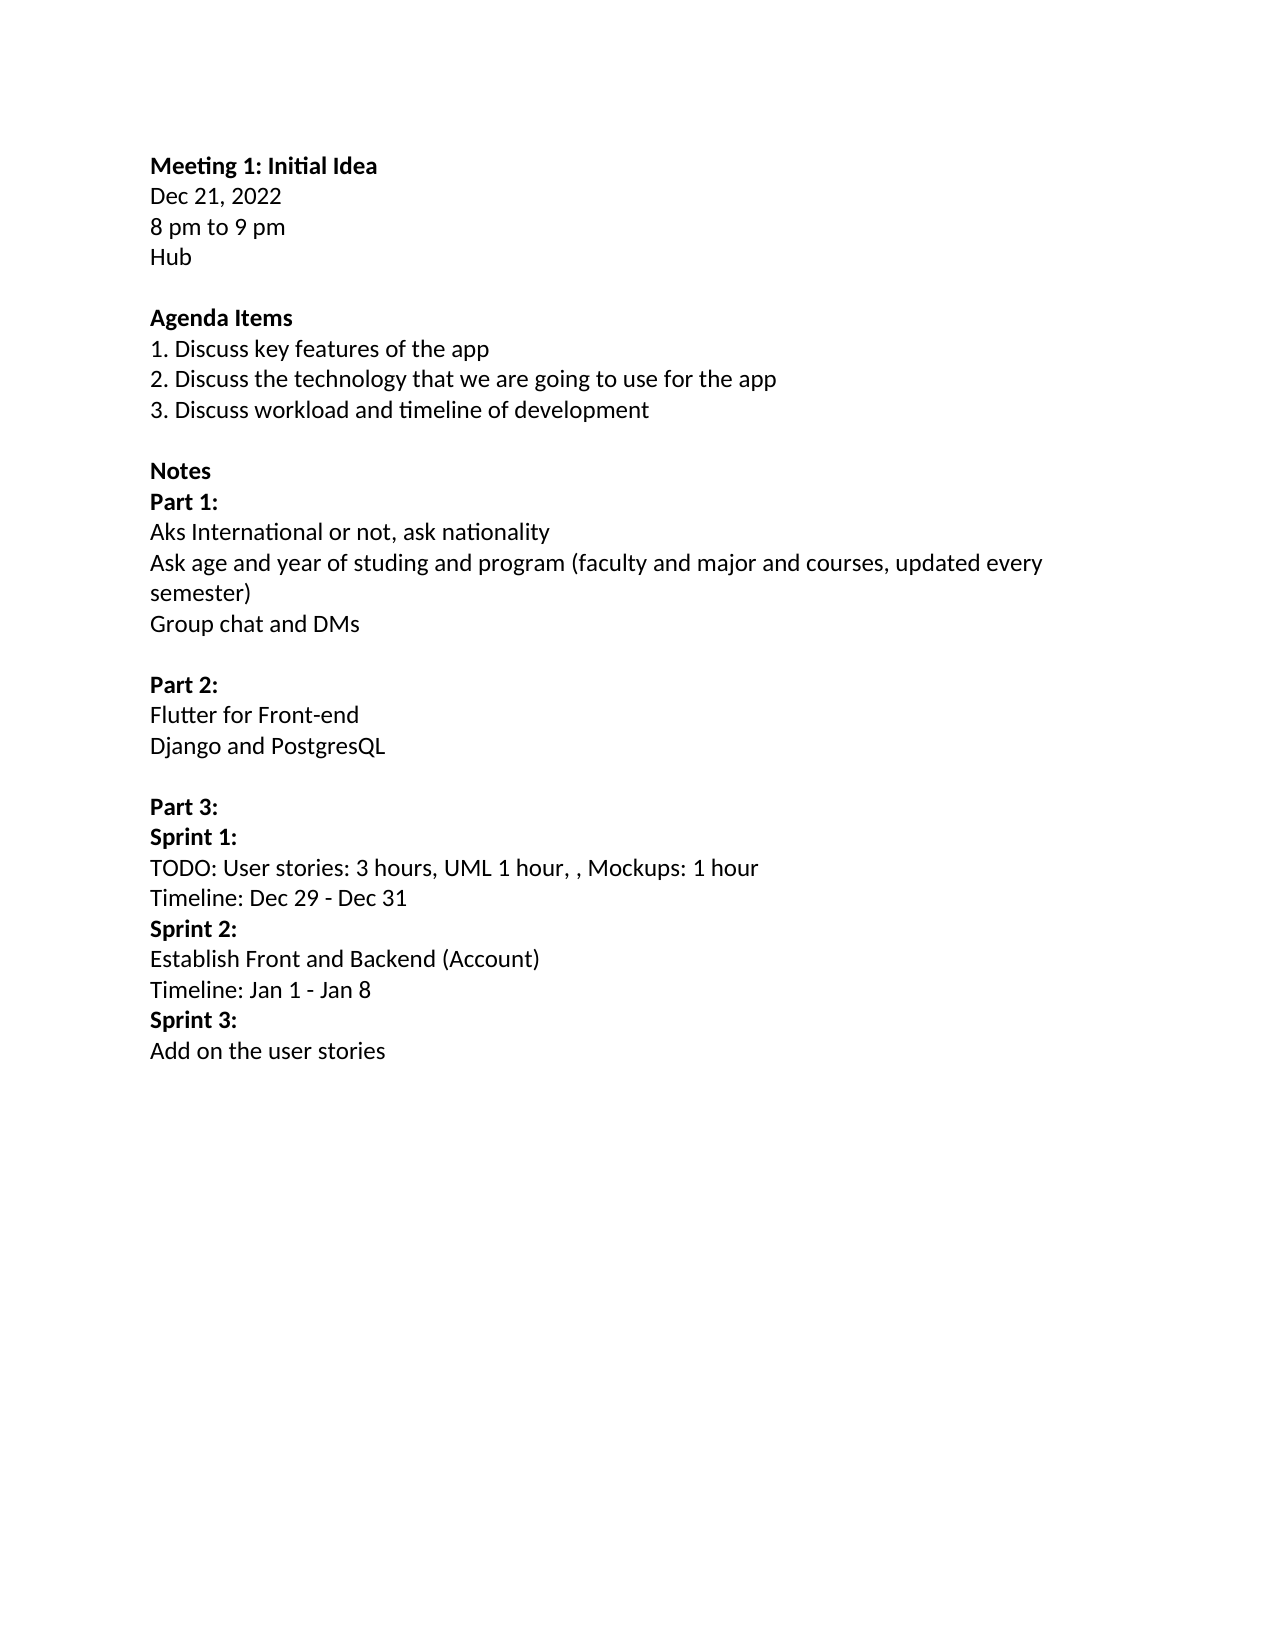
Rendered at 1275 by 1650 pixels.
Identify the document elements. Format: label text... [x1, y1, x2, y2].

text Group chat and DMs [150, 608, 1125, 638]
text Dec 21, 2022 [150, 181, 1125, 211]
text 2. Discuss the technology that we are going to use for the app [150, 364, 1125, 394]
text Meeting 1: Initial Idea [150, 150, 1125, 181]
text Flutter for Front-end [150, 699, 1125, 730]
text Sprint 2: [150, 913, 1125, 943]
text Django and PostgresQL [150, 730, 1125, 760]
text 3. Discuss workload and timeline of development [150, 394, 1125, 425]
text Notes [150, 455, 1125, 486]
text Timeline: Jan 1 - Jan 8 [150, 974, 1125, 1004]
text Hub [150, 242, 1125, 272]
text Part 1: [150, 486, 1125, 516]
text Add on the user stories [150, 1035, 1125, 1066]
text Aks International or not, ask nationality [150, 516, 1125, 547]
text Part 2: [150, 669, 1125, 699]
text TODO: User stories: 3 hours, UML 1 hour, , Mockups: 1 hour [150, 852, 1125, 882]
text Sprint 1: [150, 821, 1125, 852]
text Establish Front and Backend (Account) [150, 943, 1125, 974]
text Agenda Items [150, 303, 1125, 333]
text Sprint 3: [150, 1004, 1125, 1035]
text Timeline: Dec 29 - Dec 31 [150, 882, 1125, 913]
text Ask age and year of studing and program (faculty and major and courses, updated every semester) [150, 547, 1125, 608]
text 1. Discuss key features of the app [150, 333, 1125, 364]
text Part 3: [150, 791, 1125, 821]
text 8 pm to 9 pm [150, 211, 1125, 242]
